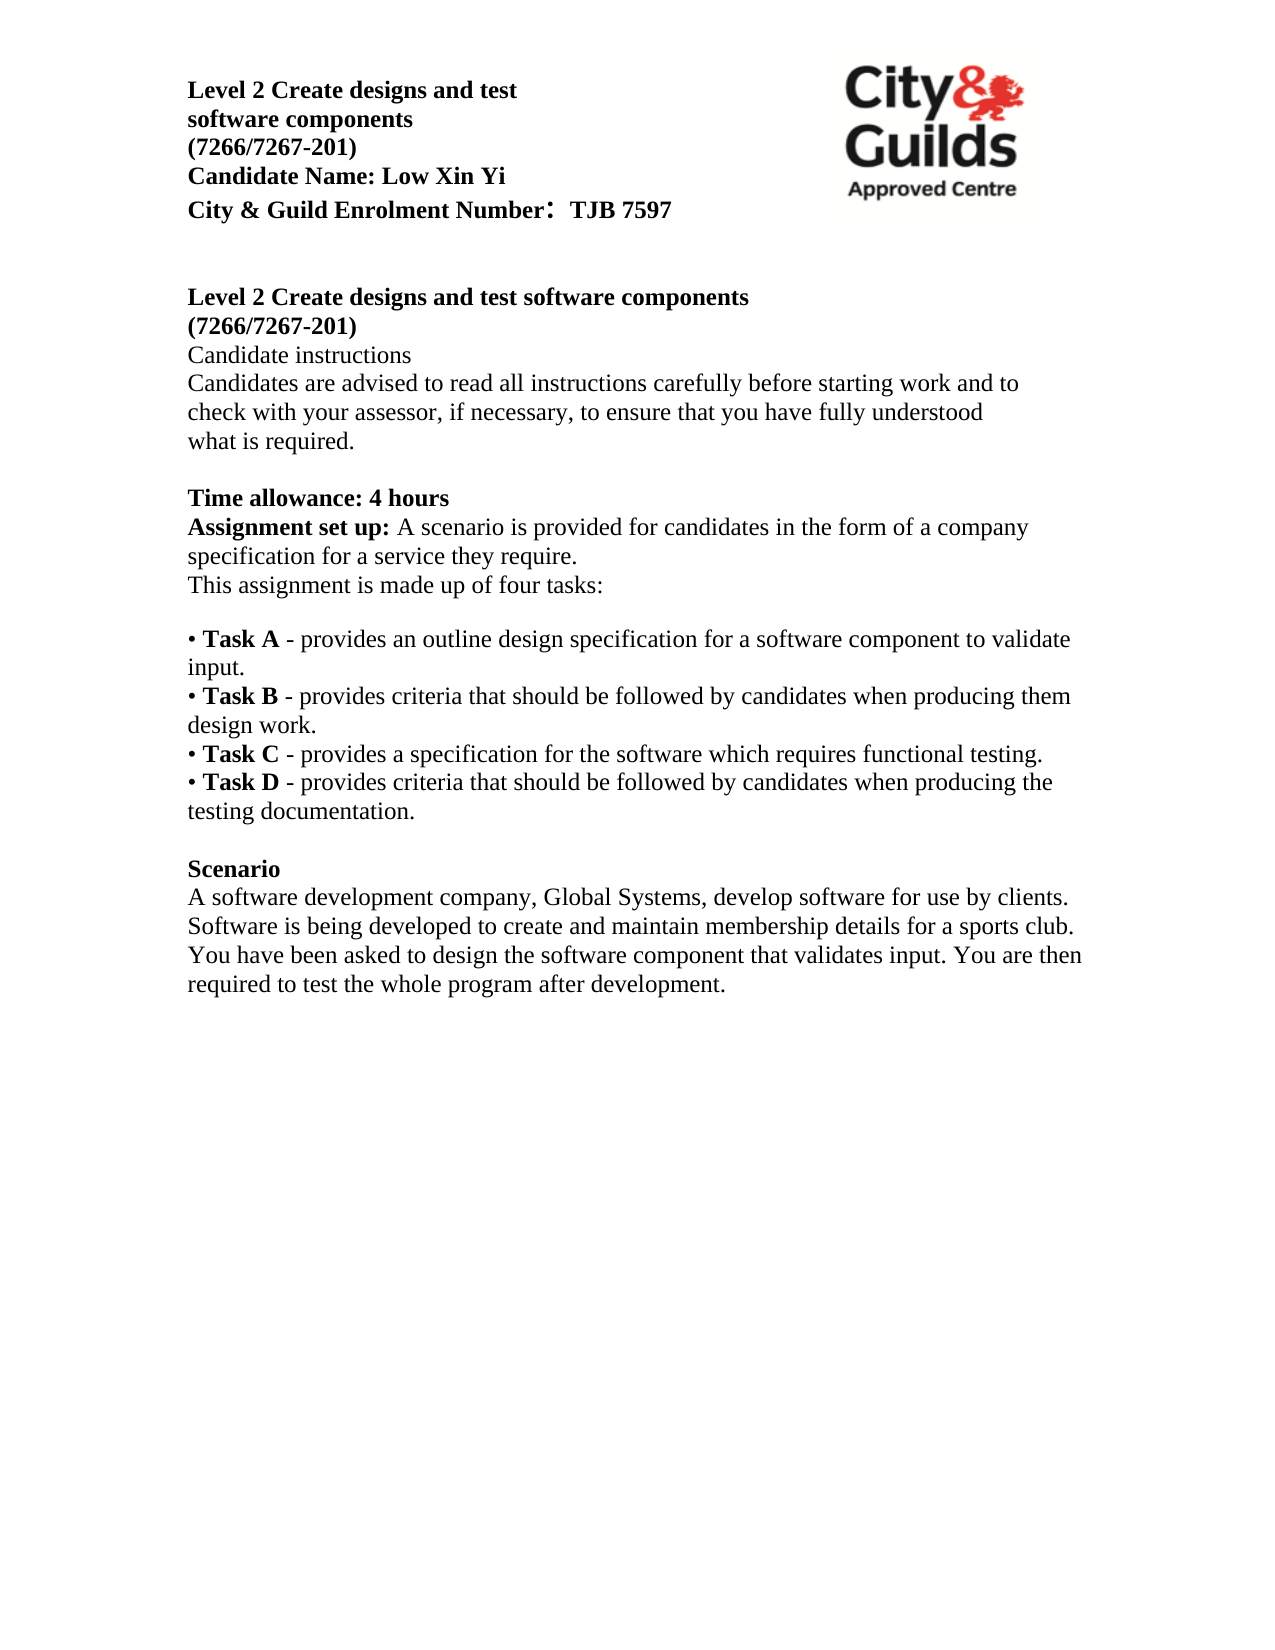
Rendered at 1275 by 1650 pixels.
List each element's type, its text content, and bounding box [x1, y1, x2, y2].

text Assignment set up: A scenario is provided for candidates in the form of a company [187, 512, 1087, 541]
text (7266/7267-201) [187, 311, 1087, 340]
picture [826, 47, 1045, 226]
text This assignment is made up of four tasks: [187, 570, 1087, 598]
text Level 2 Create designs and test software components [187, 282, 1087, 311]
text Candidate instructions [187, 340, 1087, 368]
text • Task D - provides criteria that should be followed by candidates when producing the testing documentation. [187, 767, 1087, 825]
text Candidates are advised to read all instructions carefully before starting work and to [187, 368, 1087, 397]
text • Task C - provides a specification for the software which requires functional testing. [187, 739, 1087, 767]
text input. [187, 652, 1087, 681]
text what is required. [187, 426, 1087, 455]
text Scenario [187, 854, 1087, 882]
text specification for a service they require. [187, 541, 1087, 570]
text • Task B - provides criteria that should be followed by candidates when producing them [187, 681, 1087, 710]
text • Task A - provides an outline design specification for a software component to validate [187, 624, 1087, 652]
text A software development company, Global Systems, develop software for use by clients. Software is being developed to create and maintain membership details for a sports club. You have been asked to design the software component that validates input. You are then required to test the whole program after development. [187, 882, 1087, 997]
text design work. [187, 710, 1087, 739]
text Time allowance: 4 hours [187, 483, 1087, 512]
text check with your assessor, if necessary, to ensure that you have fully understood [187, 397, 1087, 426]
